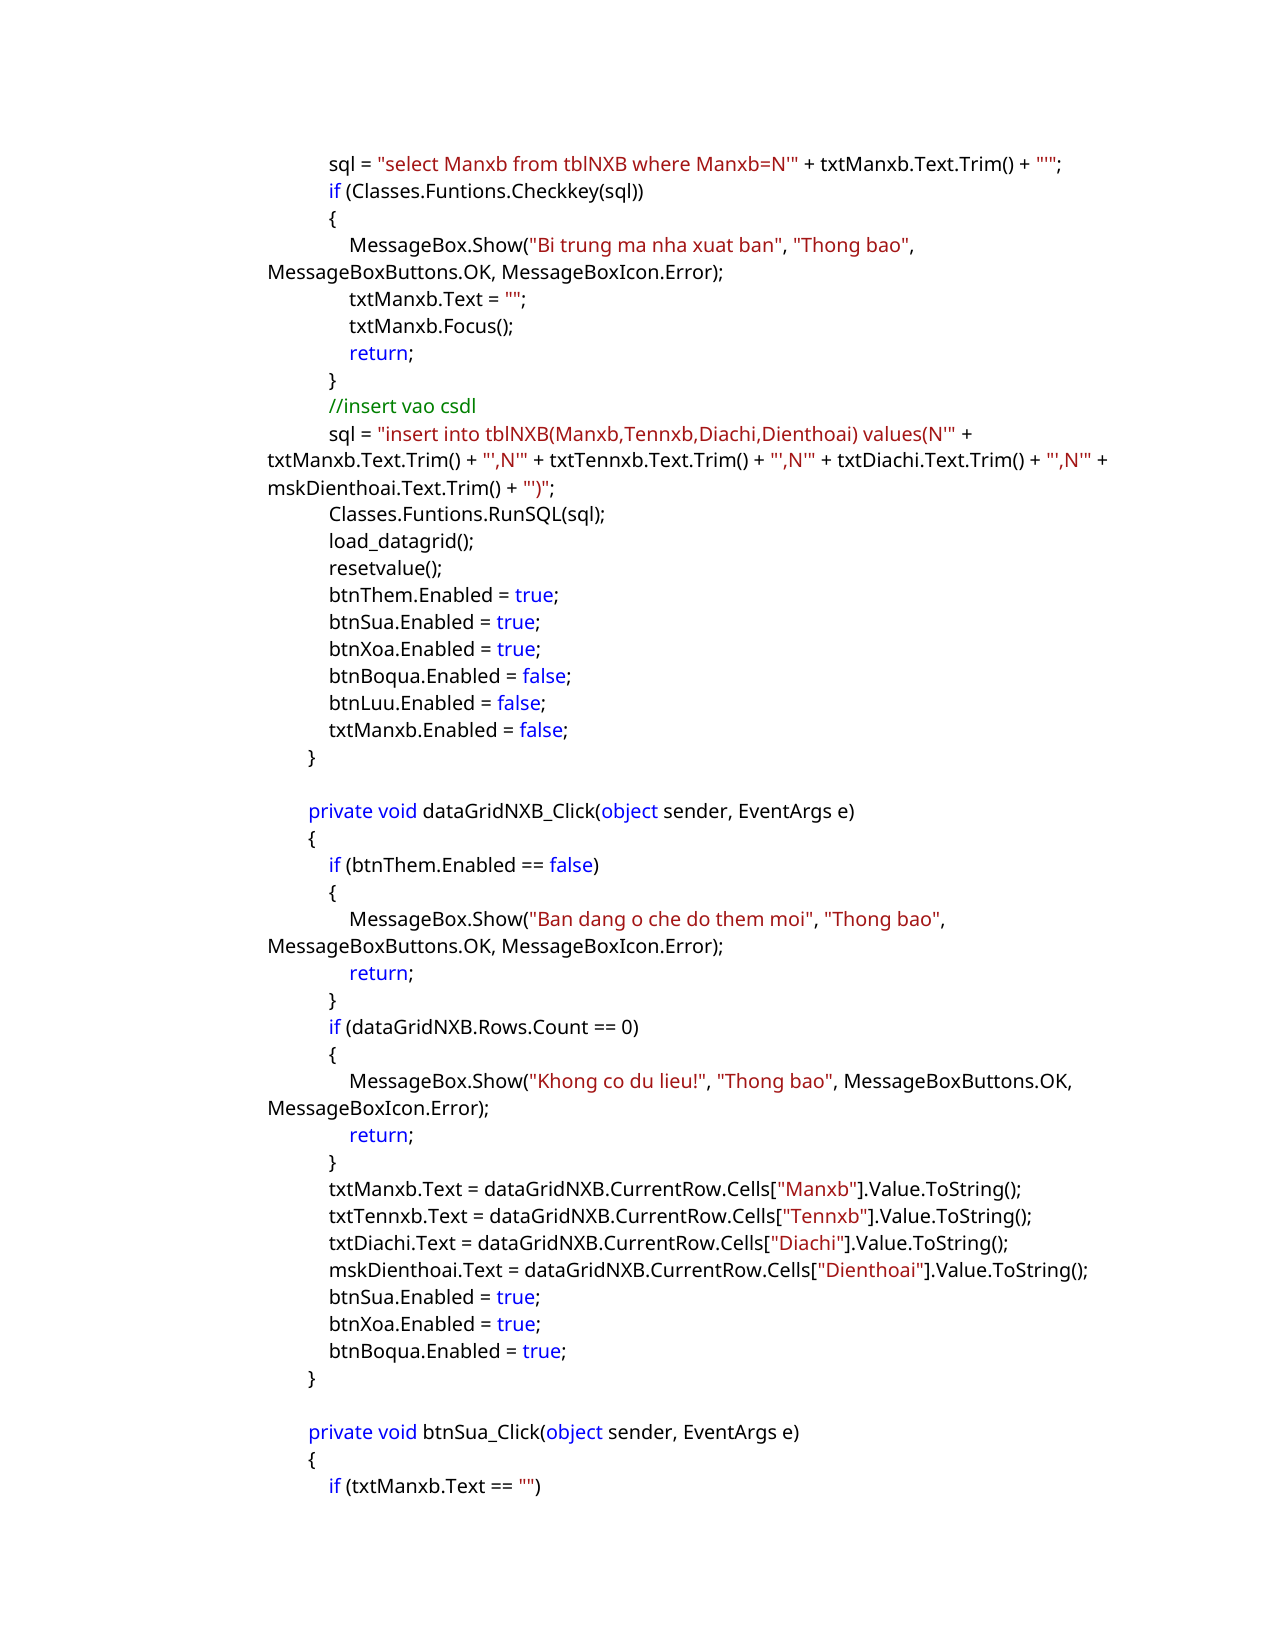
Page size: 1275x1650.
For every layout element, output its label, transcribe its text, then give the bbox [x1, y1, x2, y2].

list { [267, 824, 1125, 851]
list txtTennxb.Text = dataGridNXB.CurrentRow.Cells["Tennxb"].Value.ToString(); [267, 1202, 1125, 1229]
list { [267, 1040, 1125, 1067]
list return; [267, 1121, 1125, 1148]
list txtManxb.Text = dataGridNXB.CurrentRow.Cells["Manxb"].Value.ToString(); [267, 1175, 1125, 1202]
list txtManxb.Enabled = false; [267, 717, 1125, 743]
list txtManxb.Focus(); [267, 312, 1125, 339]
list //insert vao csdl [267, 393, 1125, 420]
list Classes.Funtions.RunSQL(sql); [267, 501, 1125, 528]
list } [267, 366, 1125, 393]
list return; [267, 339, 1125, 366]
list txtManxb.Text = ""; [267, 285, 1125, 312]
list resetvalue(); [267, 555, 1125, 582]
list MessageBox.Show("Khong co du lieu!", "Thong bao", MessageBoxButtons.OK, MessageBoxIcon.Error); [267, 1067, 1125, 1121]
list btnXoa.Enabled = true; [267, 636, 1125, 663]
list btnSua.Enabled = true; [267, 1283, 1125, 1310]
list btnSua.Enabled = true; [267, 609, 1125, 636]
list MessageBox.Show("Ban dang o che do them moi", "Thong bao", MessageBoxButtons.OK, MessageBoxIcon.Error); [267, 905, 1125, 959]
list btnXoa.Enabled = true; [267, 1310, 1125, 1337]
list sql = "insert into tblNXB(Manxb,Tennxb,Diachi,Dienthoai) values(N'" + txtManxb.Text.Trim() + "',N'" + txtTennxb.Text.Trim() + "',N'" + txtDiachi.Text.Trim() + "',N'" + mskDienthoai.Text.Trim() + "')"; [267, 420, 1125, 501]
list mskDienthoai.Text = dataGridNXB.CurrentRow.Cells["Dienthoai"].Value.ToString(); [267, 1256, 1125, 1283]
list { [267, 204, 1125, 231]
list load_datagrid(); [267, 528, 1125, 555]
list if (btnThem.Enabled == false) [267, 851, 1125, 878]
list } [267, 743, 1125, 771]
list } [267, 1148, 1125, 1175]
list if (txtManxb.Text == "") [267, 1472, 1125, 1499]
list { [267, 1445, 1125, 1472]
list { [267, 878, 1125, 905]
list private void btnSua_Click(object sender, EventArgs e) [267, 1418, 1125, 1445]
list sql = "select Manxb from tblNXB where Manxb=N'" + txtManxb.Text.Trim() + "'"; [267, 150, 1125, 177]
list return; [267, 959, 1125, 986]
list btnLuu.Enabled = false; [267, 689, 1125, 717]
list btnThem.Enabled = true; [267, 582, 1125, 609]
list txtDiachi.Text = dataGridNXB.CurrentRow.Cells["Diachi"].Value.ToString(); [267, 1229, 1125, 1256]
list } [267, 986, 1125, 1013]
list if (Classes.Funtions.Checkkey(sql)) [267, 177, 1125, 204]
list MessageBox.Show("Bi trung ma nha xuat ban", "Thong bao", MessageBoxButtons.OK, MessageBoxIcon.Error); [267, 231, 1125, 285]
list } [267, 1364, 1125, 1391]
list private void dataGridNXB_Click(object sender, EventArgs e) [267, 797, 1125, 824]
list if (dataGridNXB.Rows.Count == 0) [267, 1013, 1125, 1040]
list btnBoqua.Enabled = false; [267, 663, 1125, 689]
list btnBoqua.Enabled = true; [267, 1337, 1125, 1364]
